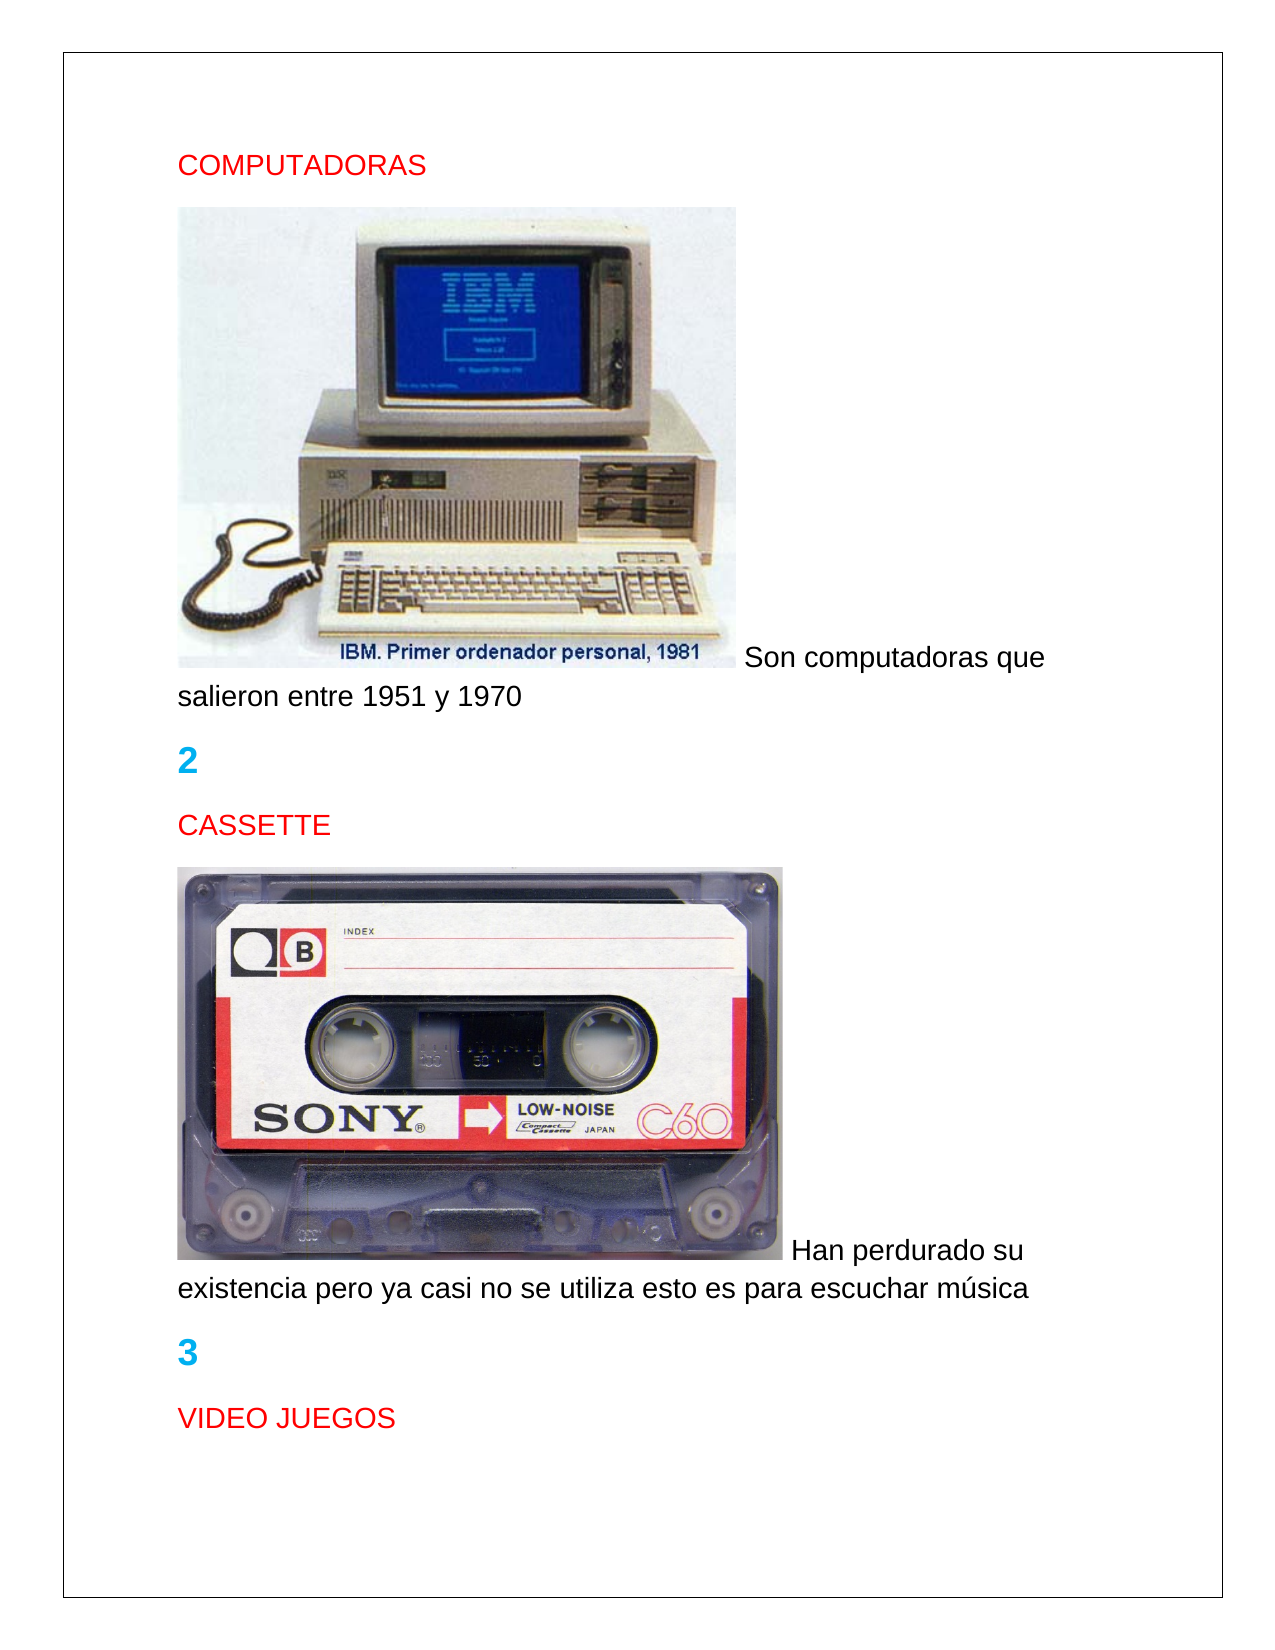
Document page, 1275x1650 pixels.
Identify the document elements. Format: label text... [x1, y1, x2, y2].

text 3 [177, 1330, 1098, 1373]
text CASSETTE [177, 808, 1098, 842]
text VIDEO JUEGOS [177, 1401, 1098, 1434]
text 2 [177, 738, 1098, 781]
picture [177, 867, 783, 1260]
text COMPUTADORAS [177, 148, 1098, 181]
picture [177, 207, 736, 668]
